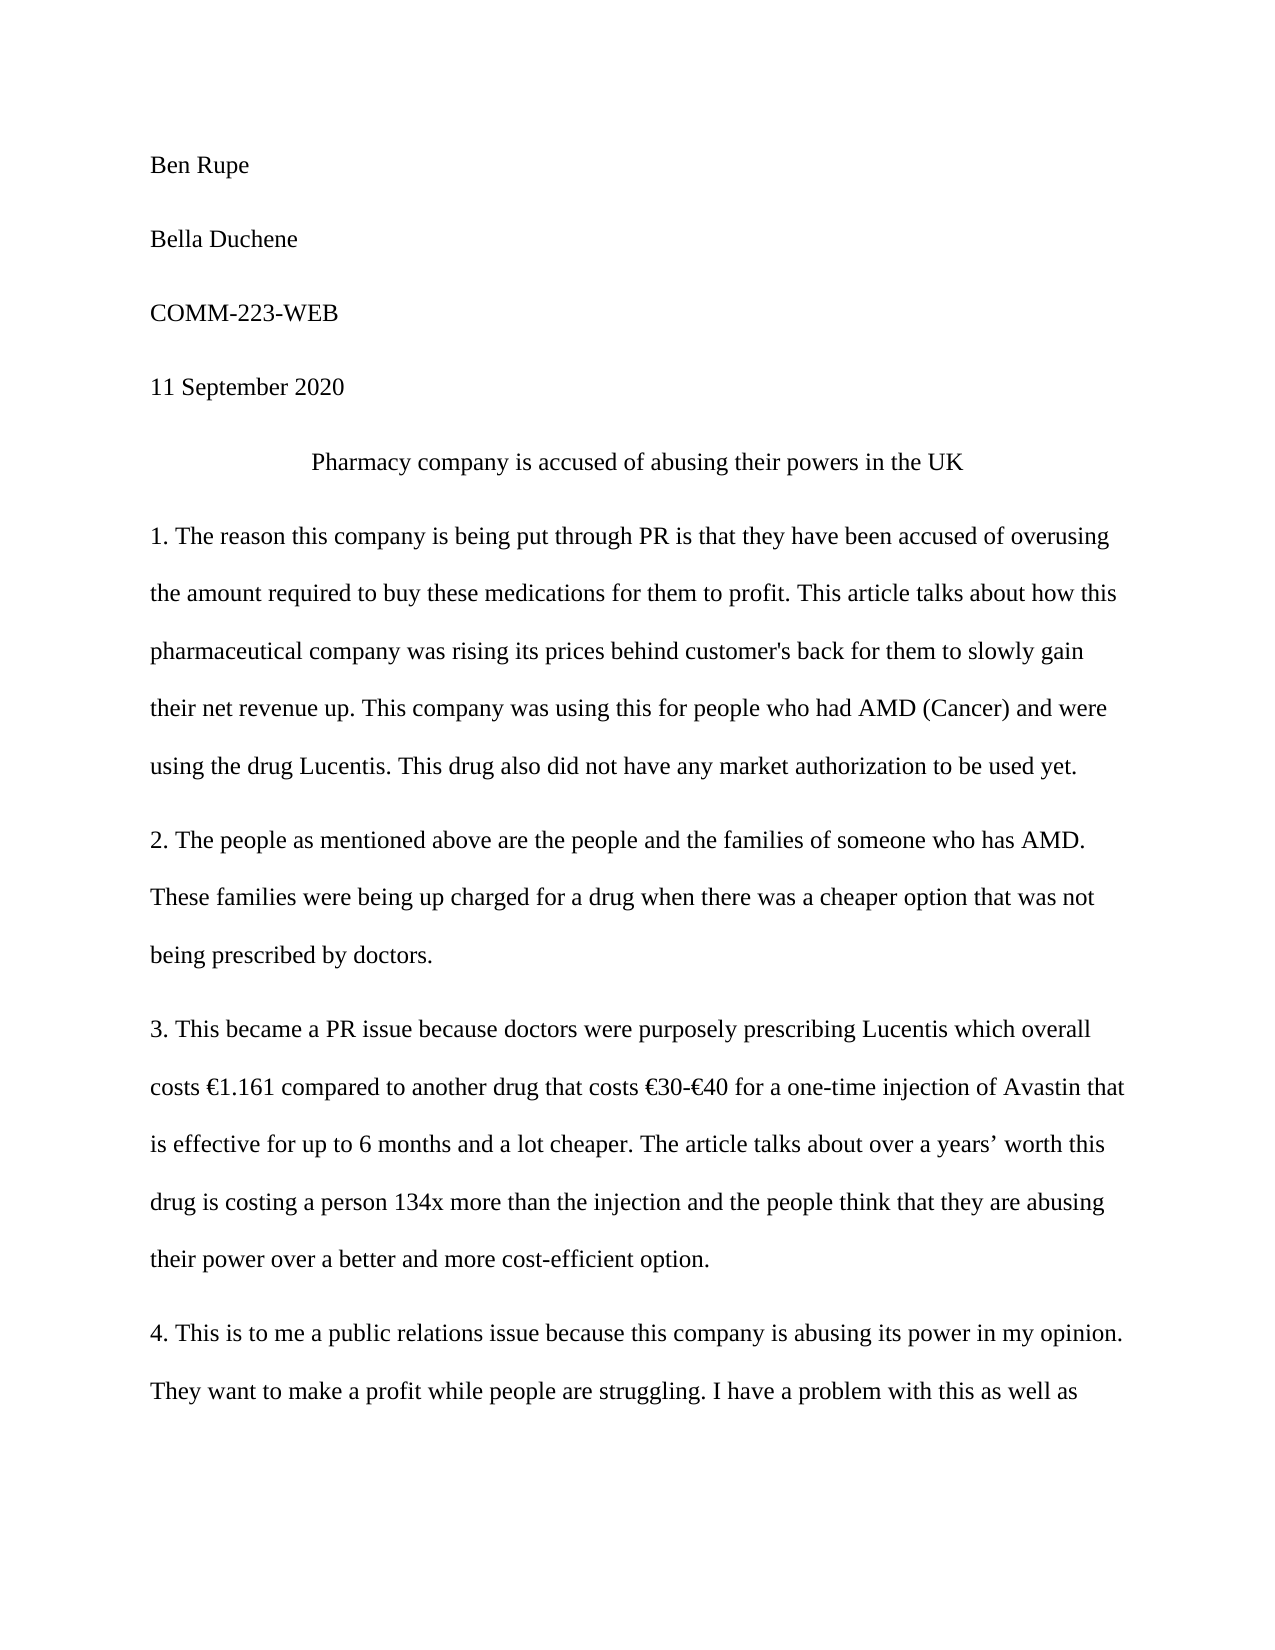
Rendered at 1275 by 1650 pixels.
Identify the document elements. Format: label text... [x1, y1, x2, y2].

text 2. The people as mentioned above are the people and the families of someone who has AMD. These families were being up charged for a drug when there was a cheaper option that was not being prescribed by doctors. [150, 825, 1125, 969]
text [150, 1318, 1125, 1404]
text 1. The reason this company is being put through PR is that they have been accused of overusing the amount required to buy these medications for them to profit. This article talks about how this pharmaceutical company was rising its prices behind customer's back for them to slowly gain their net revenue up. This company was using this for people who had AMD (Cancer) and were using the drug Lucentis. This drug also did not have any market authorization to be used yet. [150, 521, 1125, 779]
text Pharmacy company is accused of abusing their powers in the UK [150, 447, 1125, 475]
text Ben Rupe [150, 150, 1125, 179]
text 11 September 2020 [150, 372, 1125, 401]
text COMM-223-WEB [150, 298, 1125, 327]
text Bella Duchene [150, 224, 1125, 253]
text 3. This became a PR issue because doctors were purposely prescribing Lucentis which overall costs €1.161 compared to another drug that costs €30-€40 for a one-time injection of Avastin that is effective for up to 6 months and a lot cheaper. The article talks about over a years’ worth this drug is costing a person 134x more than the injection and the people think that they are abusing their power over a better and more cost-efficient option. [150, 1014, 1125, 1273]
